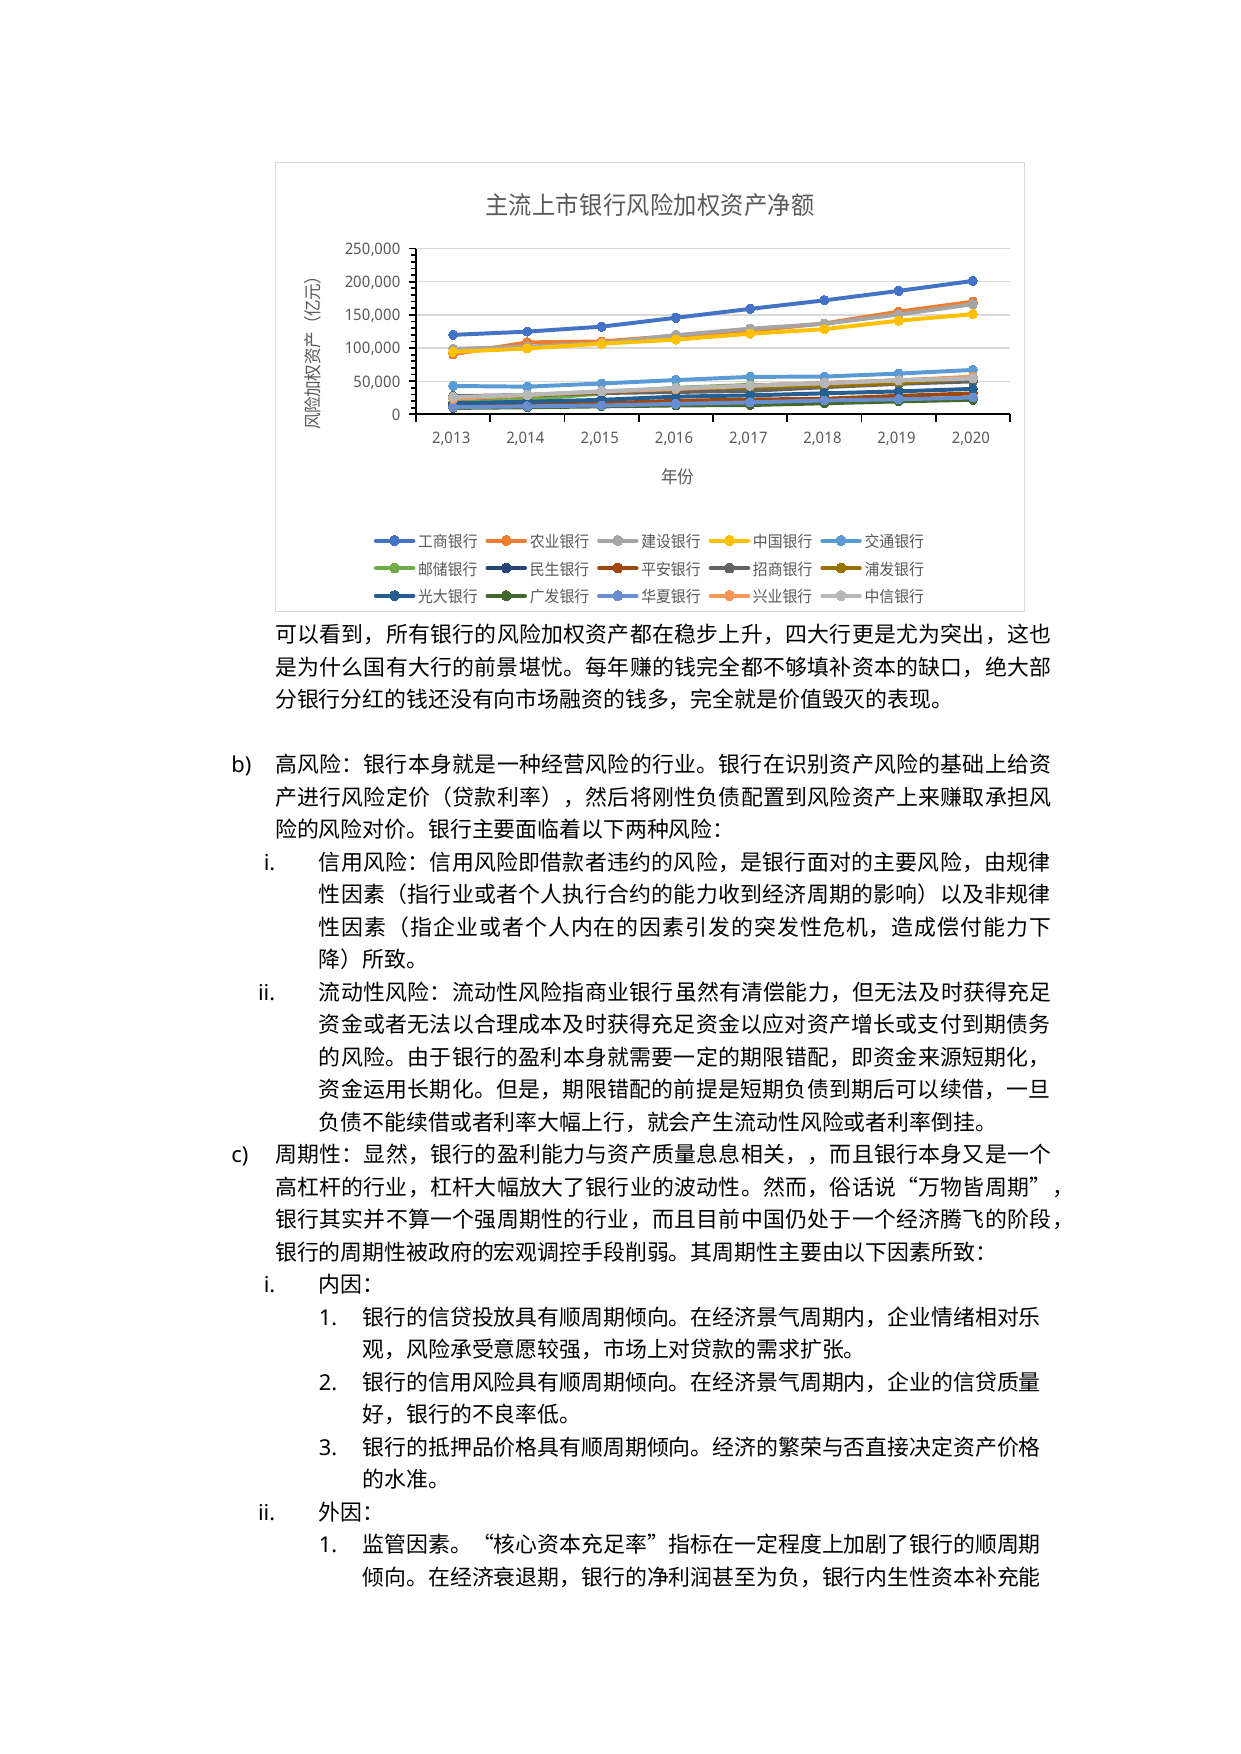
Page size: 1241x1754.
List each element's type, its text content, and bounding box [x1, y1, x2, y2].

list 银行的信用风险具有顺周期倾向。在经济景气周期内，企业的信贷质量好，银行的不良率低。 [319, 1364, 1053, 1429]
list 内因： [275, 1267, 1053, 1299]
list 银行的信贷投放具有顺周期倾向。在经济景气周期内，企业情绪相对乐观，风险承受意愿较强，市场上对贷款的需求扩张。 [319, 1299, 1053, 1364]
list 外因： [275, 1494, 1053, 1527]
text 可以看到，所有银行的风险加权资产都在稳步上升，四大行更是尤为突出，这也是为什么国有大行的前景堪忧。每年赚的钱完全都不够填补资本的缺口，绝大部分银行分红的钱还没有向市场融资的钱多，完全就是价值毁灭的表现。 [275, 617, 1053, 714]
list 银行的抵押品价格具有顺周期倾向。经济的繁荣与否直接决定资产价格的水准。 [319, 1429, 1053, 1494]
list 信用风险：信用风险即借款者违约的风险，是银行面对的主要风险，由规律性因素（指行业或者个人执行合约的能力收到经济周期的影响）以及非规律性因素（指企业或者个人内在的因素引发的突发性危机，造成偿付能力下降）所致。 [275, 844, 1053, 974]
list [319, 1527, 1053, 1592]
list 周期性：显然，银行的盈利能力与资产质量息息相关，，而且银行本身又是一个高杠杆的行业，杠杆大幅放大了银行业的波动性。然而，俗话说“万物皆周期”，银行其实并不算一个强周期性的行业，而且目前中国仍处于一个经济腾飞的阶段，银行的周期性被政府的宏观调控手段削弱。其周期性主要由以下因素所致： [231, 1137, 1053, 1267]
list 高风险：银行本身就是一种经营风险的行业。银行在识别资产风险的基础上给资产进行风险定价（贷款利率），然后将刚性负债配置到风险资产上来赚取承担风险的风险对价。银行主要面临着以下两种风险： [231, 747, 1053, 844]
list 流动性风险：流动性风险指商业银行虽然有清偿能力，但无法及时获得充足资金或者无法以合理成本及时获得充足资金以应对资产增长或支付到期债务的风险。由于银行的盈利本身就需要一定的期限错配，即资金来源短期化，资金运用长期化。但是，期限错配的前提是短期负债到期后可以续借，一旦负债不能续借或者利率大幅上行，就会产生流动性风险或者利率倒挂。 [275, 974, 1053, 1137]
